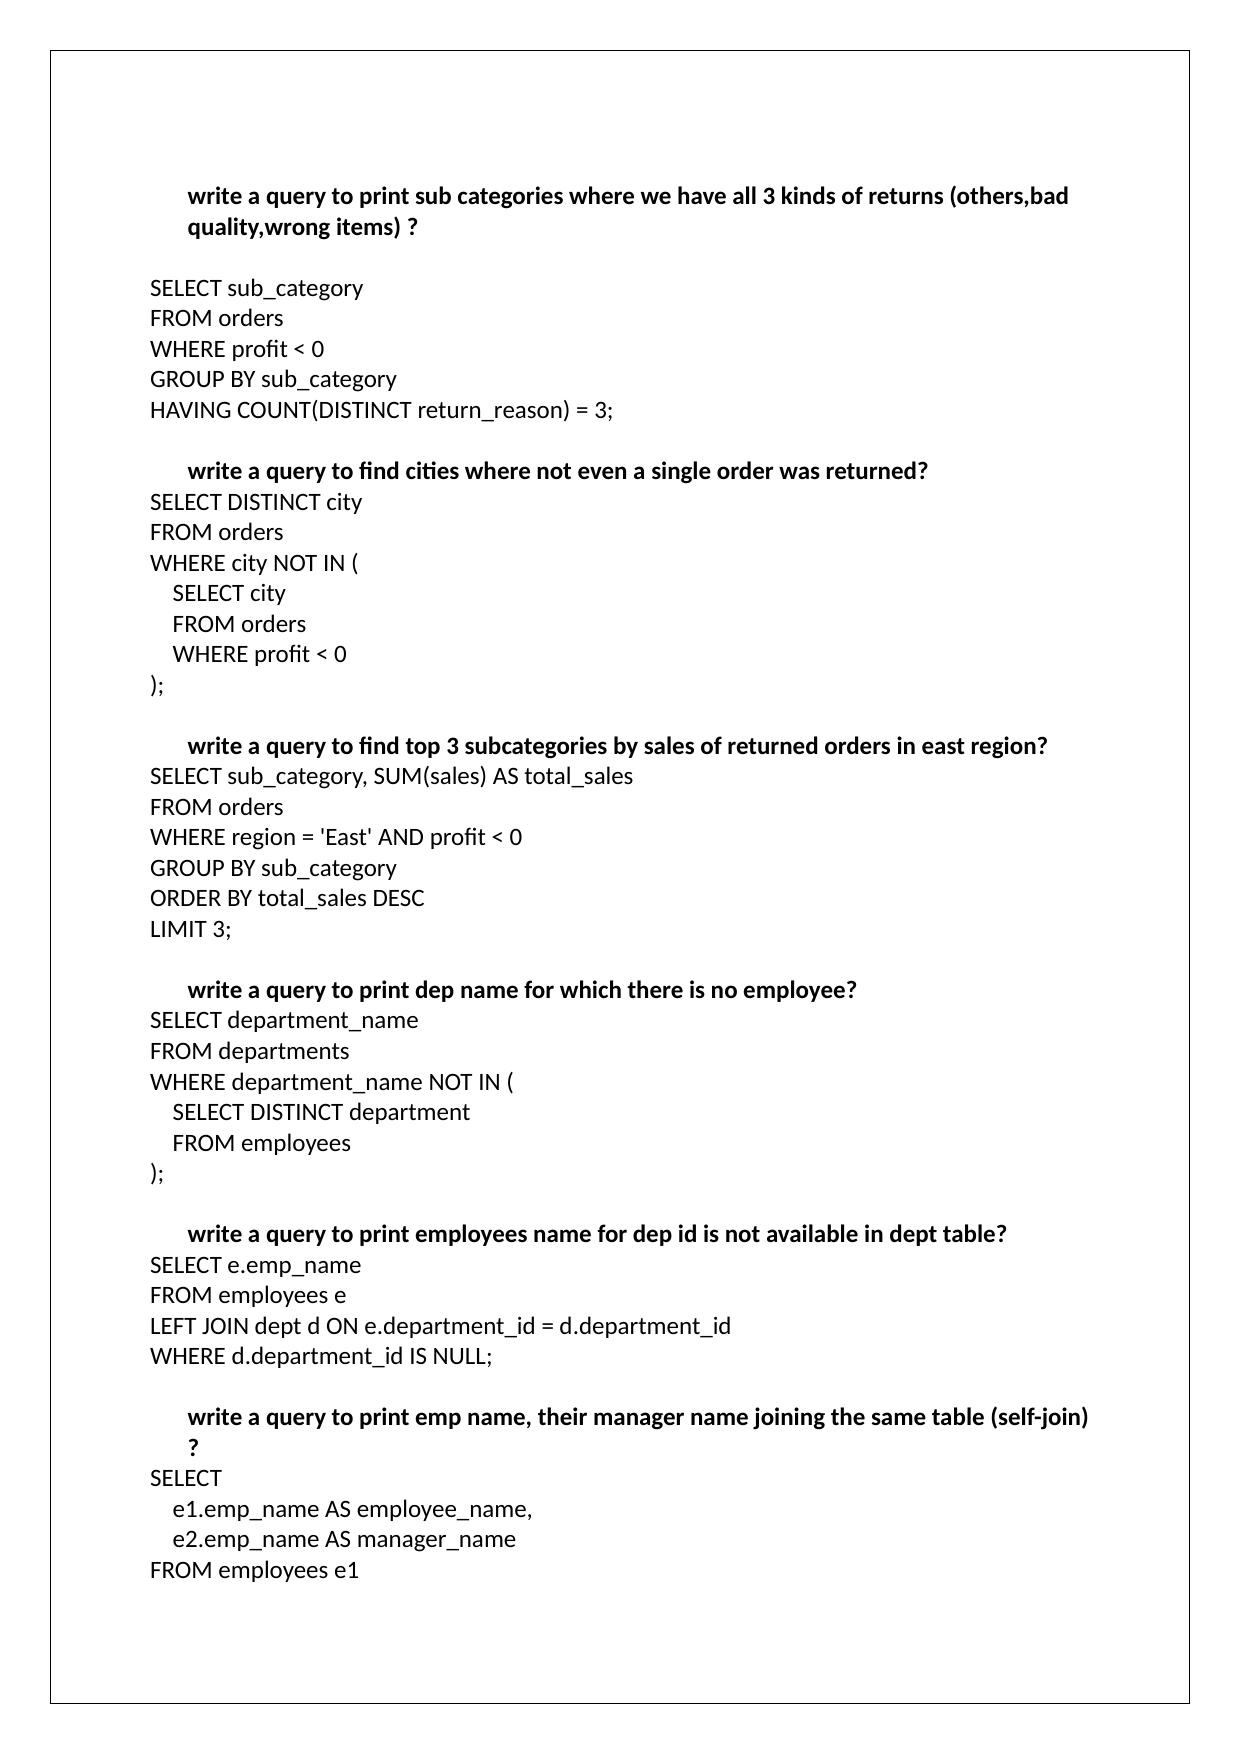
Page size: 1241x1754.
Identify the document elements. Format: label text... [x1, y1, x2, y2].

text GROUP BY sub_category [150, 364, 1090, 394]
text ); [150, 1157, 1090, 1188]
text SELECT city [150, 577, 1090, 608]
text LIMIT 3; [150, 913, 1090, 943]
text FROM departments [150, 1035, 1090, 1066]
text write a query to print dep name for which there is no employee? [187, 974, 1090, 1004]
text WHERE profit < 0 [150, 333, 1090, 364]
text GROUP BY sub_category [150, 852, 1090, 882]
text WHERE profit < 0 [150, 638, 1090, 669]
text write a query to print emp name, their manager name joining the same table (self-join) ? [187, 1401, 1090, 1462]
text write a query to find top 3 subcategories by sales of returned orders in east region? [187, 730, 1090, 760]
text e1.emp_name AS employee_name, [150, 1493, 1090, 1523]
text SELECT DISTINCT department [150, 1096, 1090, 1127]
text FROM orders [150, 516, 1090, 547]
text FROM employees e1 [150, 1554, 1090, 1584]
text write a query to print employees name for dep id is not available in dept table? [187, 1218, 1090, 1249]
text HAVING COUNT(DISTINCT return_reason) = 3; [150, 394, 1090, 425]
text SELECT sub_category, SUM(sales) AS total_sales [150, 760, 1090, 791]
text SELECT DISTINCT city [150, 486, 1090, 516]
text SELECT [150, 1462, 1090, 1493]
text FROM orders [150, 303, 1090, 333]
text FROM employees e [150, 1279, 1090, 1310]
text WHERE d.department_id IS NULL; [150, 1340, 1090, 1371]
text write a query to print sub categories where we have all 3 kinds of returns (others,bad quality,wrong items) ? [187, 181, 1090, 242]
text FROM orders [150, 608, 1090, 638]
text ); [150, 669, 1090, 699]
text LEFT JOIN dept d ON e.department_id = d.department_id [150, 1310, 1090, 1340]
text ORDER BY total_sales DESC [150, 882, 1090, 913]
text WHERE region = 'East' AND profit < 0 [150, 821, 1090, 852]
text WHERE city NOT IN ( [150, 547, 1090, 577]
text SELECT e.emp_name [150, 1249, 1090, 1279]
text FROM employees [150, 1127, 1090, 1157]
text SELECT sub_category [150, 272, 1090, 303]
text WHERE department_name NOT IN ( [150, 1066, 1090, 1096]
text write a query to find cities where not even a single order was returned? [187, 455, 1090, 486]
text SELECT department_name [150, 1004, 1090, 1035]
text e2.emp_name AS manager_name [150, 1523, 1090, 1554]
text FROM orders [150, 791, 1090, 821]
